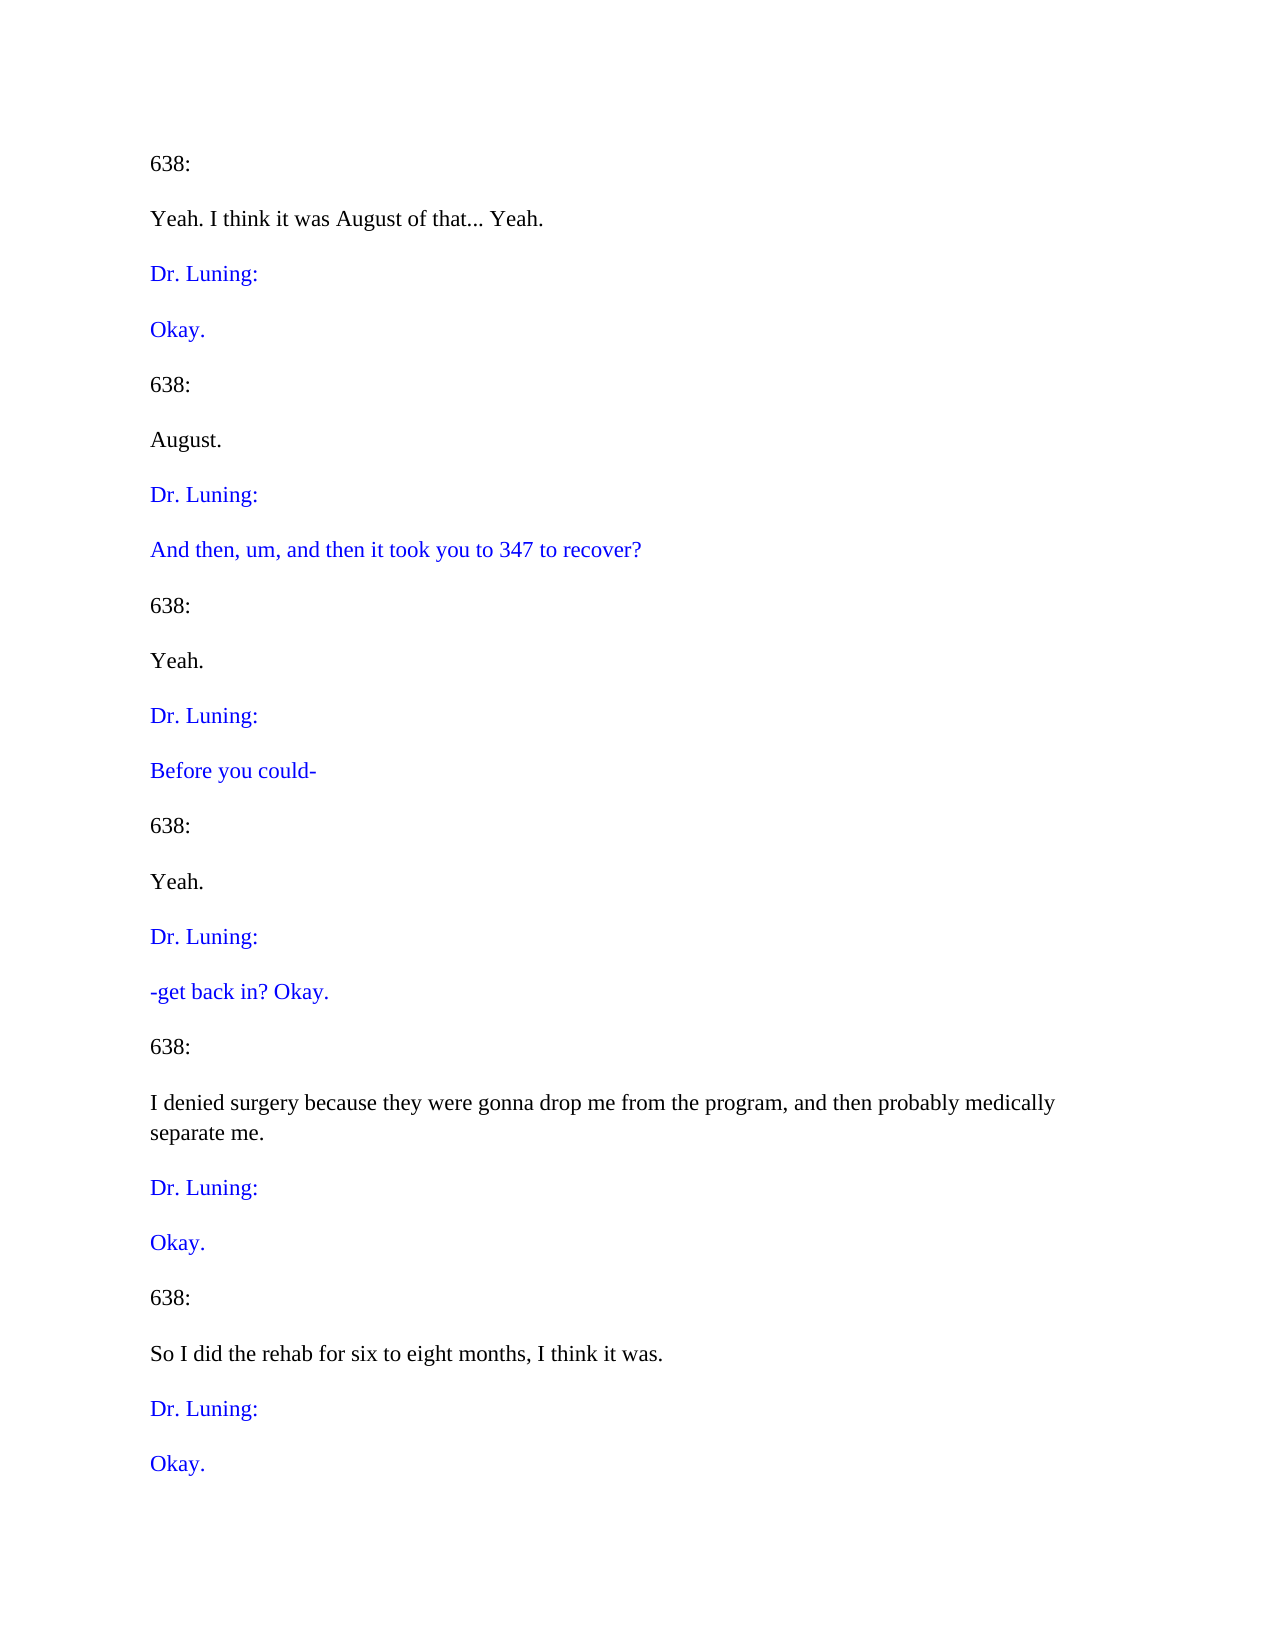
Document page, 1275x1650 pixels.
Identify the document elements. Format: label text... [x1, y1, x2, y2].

text I denied surgery because they were gonna drop me from the program, and then probably medically separate me. [150, 1088, 1125, 1145]
text August. [150, 426, 1125, 452]
text And then, um, and then it took you to 347 to recover? [150, 536, 1125, 563]
text Dr. Luning: [150, 260, 1125, 287]
text Yeah. I think it was August of that... Yeah. [150, 205, 1125, 232]
text -get back in? Okay. [150, 978, 1125, 1004]
text Dr. Luning: [150, 481, 1125, 508]
text 638: [150, 371, 1125, 397]
text Okay. [150, 1229, 1125, 1256]
text Yeah. [150, 647, 1125, 673]
text 638: [150, 150, 1125, 176]
text 638: [150, 1033, 1125, 1060]
text 638: [150, 1284, 1125, 1311]
text Dr. Luning: [150, 1174, 1125, 1200]
text Dr. Luning: [150, 1395, 1125, 1421]
text 638: [150, 812, 1125, 839]
text Okay. [150, 316, 1125, 342]
text 638: [150, 592, 1125, 618]
text Dr. Luning: [150, 702, 1125, 728]
text Okay. [150, 1450, 1125, 1476]
text Before you could- [150, 757, 1125, 784]
text Dr. Luning: [150, 923, 1125, 949]
text Yeah. [150, 868, 1125, 894]
text So I did the rehab for six to eight months, I think it was. [150, 1339, 1125, 1366]
